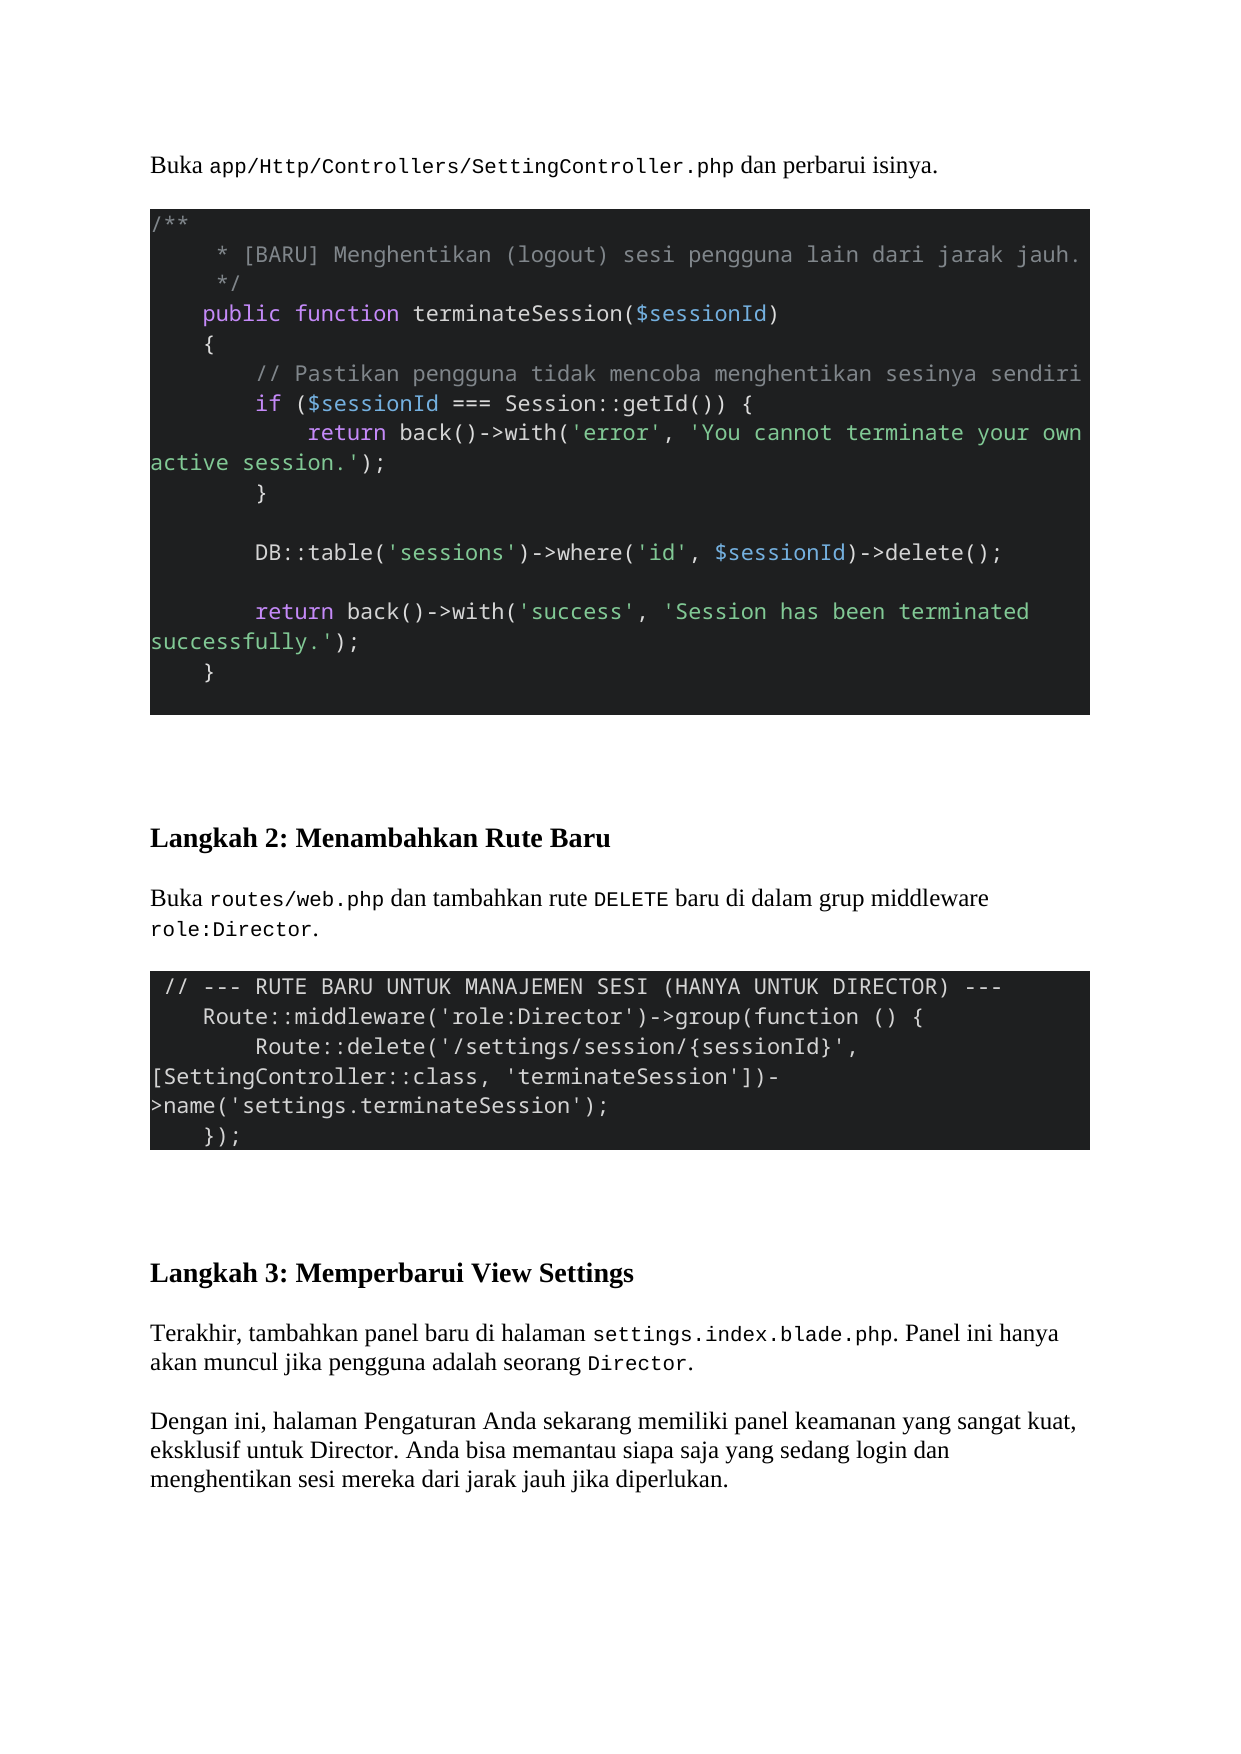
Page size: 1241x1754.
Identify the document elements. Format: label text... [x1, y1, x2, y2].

text Dengan ini, halaman Pengaturan Anda sekarang memiliki panel keamanan yang sangat kuat, eksklusif untuk Director. Anda bisa memantau siapa saja yang sedang login dan menghentikan sesi mereka dari jarak jauh jika diperlukan. [150, 1406, 1090, 1492]
subtitle Langkah 2: Menambahkan Rute Baru [150, 821, 1090, 854]
text } [150, 477, 1090, 507]
text // Pastikan pengguna tidak mencoba menghentikan sesinya sendiri [150, 358, 1090, 387]
text Route::delete('/settings/session/{sessionId}', [SettingController::class, 'terminateSession'])->name('settings.terminateSession'); [150, 1031, 1090, 1120]
text Buka routes/web.php dan tambahkan rute DELETE baru di dalam grup middleware role:Director. [150, 883, 1090, 942]
text return back()->with('success', 'Session has been terminated successfully.'); [150, 596, 1090, 656]
text Route::middleware('role:Director')->group(function () { [150, 1001, 1090, 1031]
text return back()->with('error', 'You cannot terminate your own active session.'); [150, 417, 1090, 477]
text if ($sessionId === Session::getId()) { [150, 387, 1090, 417]
text /** [150, 209, 1090, 238]
text Terakhir, tambahkan panel baru di halaman settings.index.blade.php. Panel ini hanya akan muncul jika pengguna adalah seorang Director. [150, 1318, 1090, 1377]
text public function terminateSession($sessionId) [150, 298, 1090, 328]
text { [150, 328, 1090, 358]
text // --- RUTE BARU UNTUK MANAJEMEN SESI (HANYA UNTUK DIRECTOR) --- [150, 971, 1090, 1001]
text */ [150, 268, 1090, 298]
subtitle Langkah 3: Memperbarui View Settings [150, 1256, 1090, 1289]
text DB::table('sessions')->where('id', $sessionId)->delete(); [150, 536, 1090, 566]
text Buka app/Http/Controllers/SettingController.php dan perbarui isinya. [150, 150, 1090, 179]
text * [BARU] Menghentikan (logout) sesi pengguna lain dari jarak jauh. [150, 238, 1090, 268]
text }); [150, 1120, 1090, 1150]
text } [150, 656, 1090, 685]
